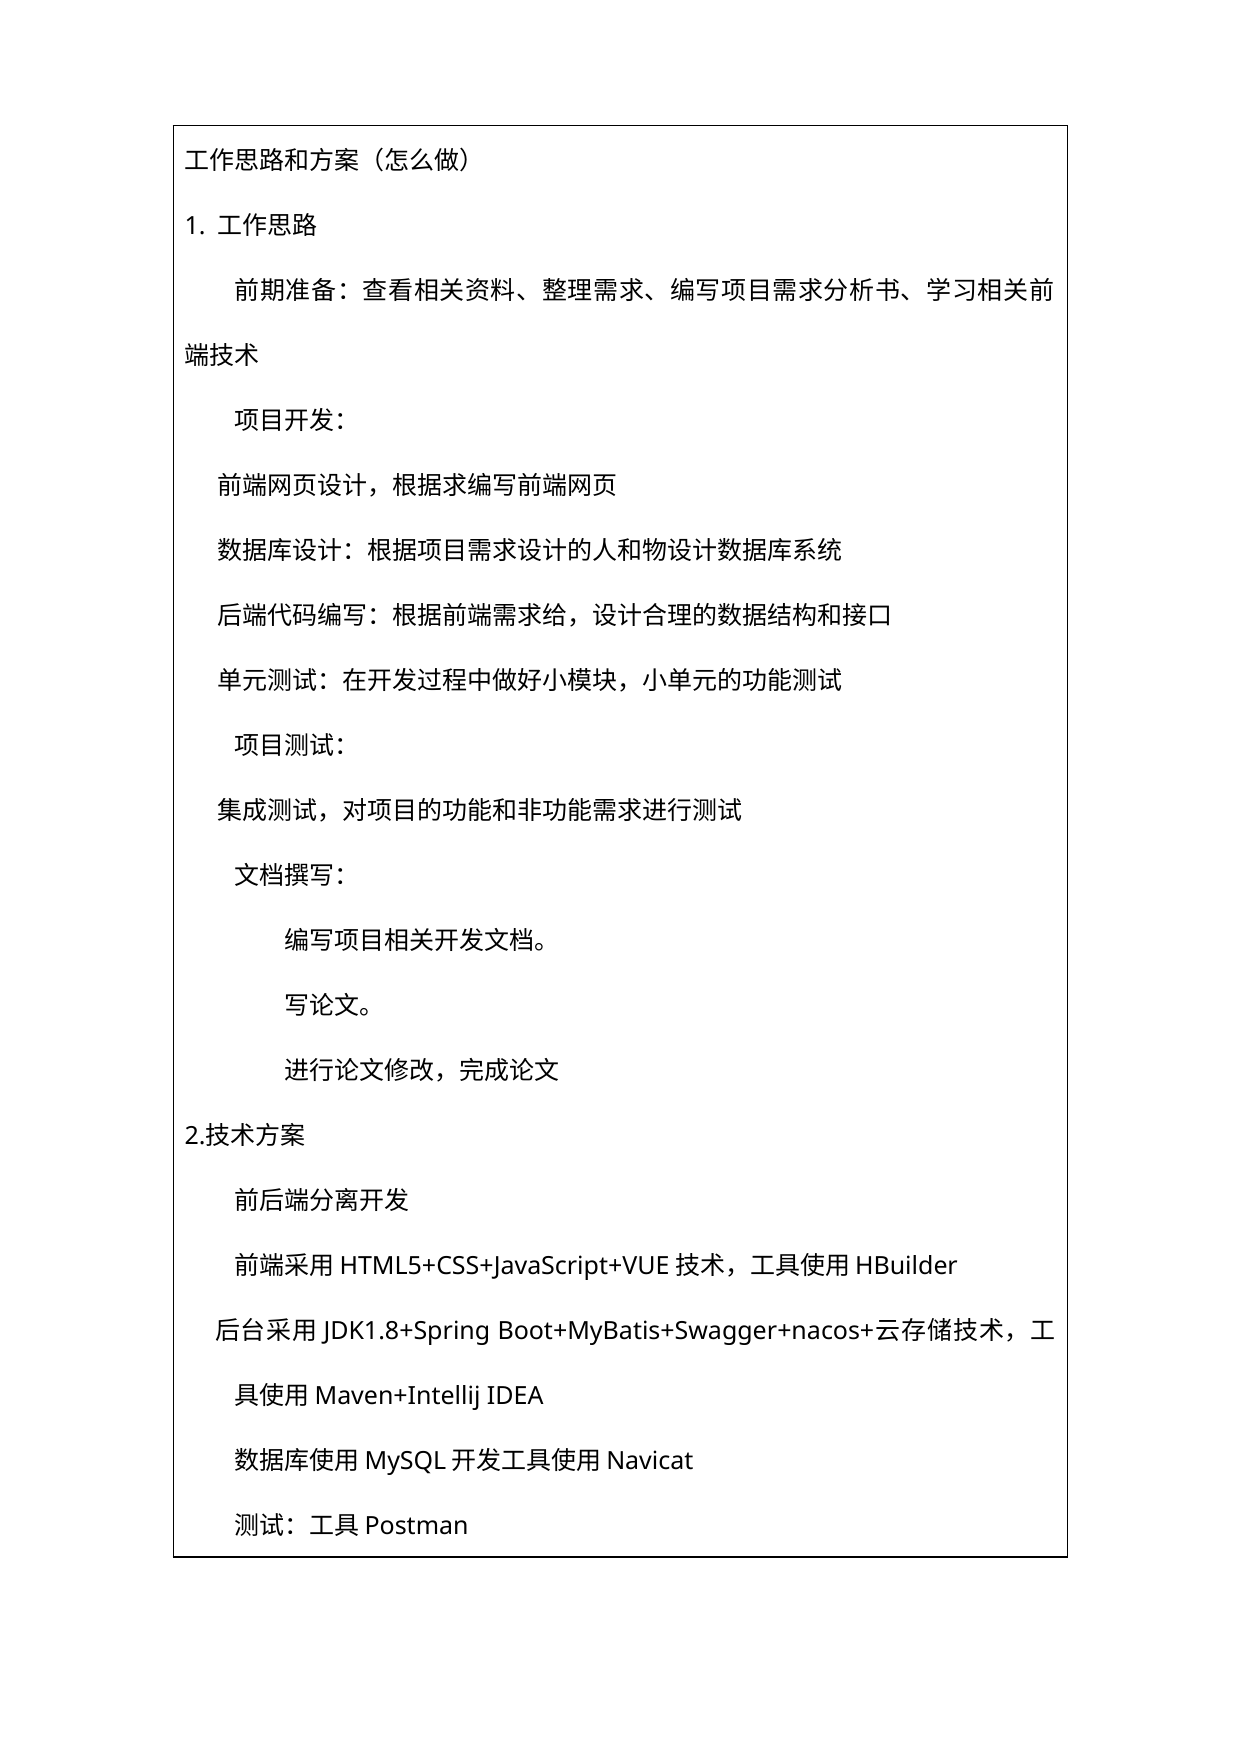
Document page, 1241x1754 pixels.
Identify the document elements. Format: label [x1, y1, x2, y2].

table_cell [174, 126, 1067, 1556]
